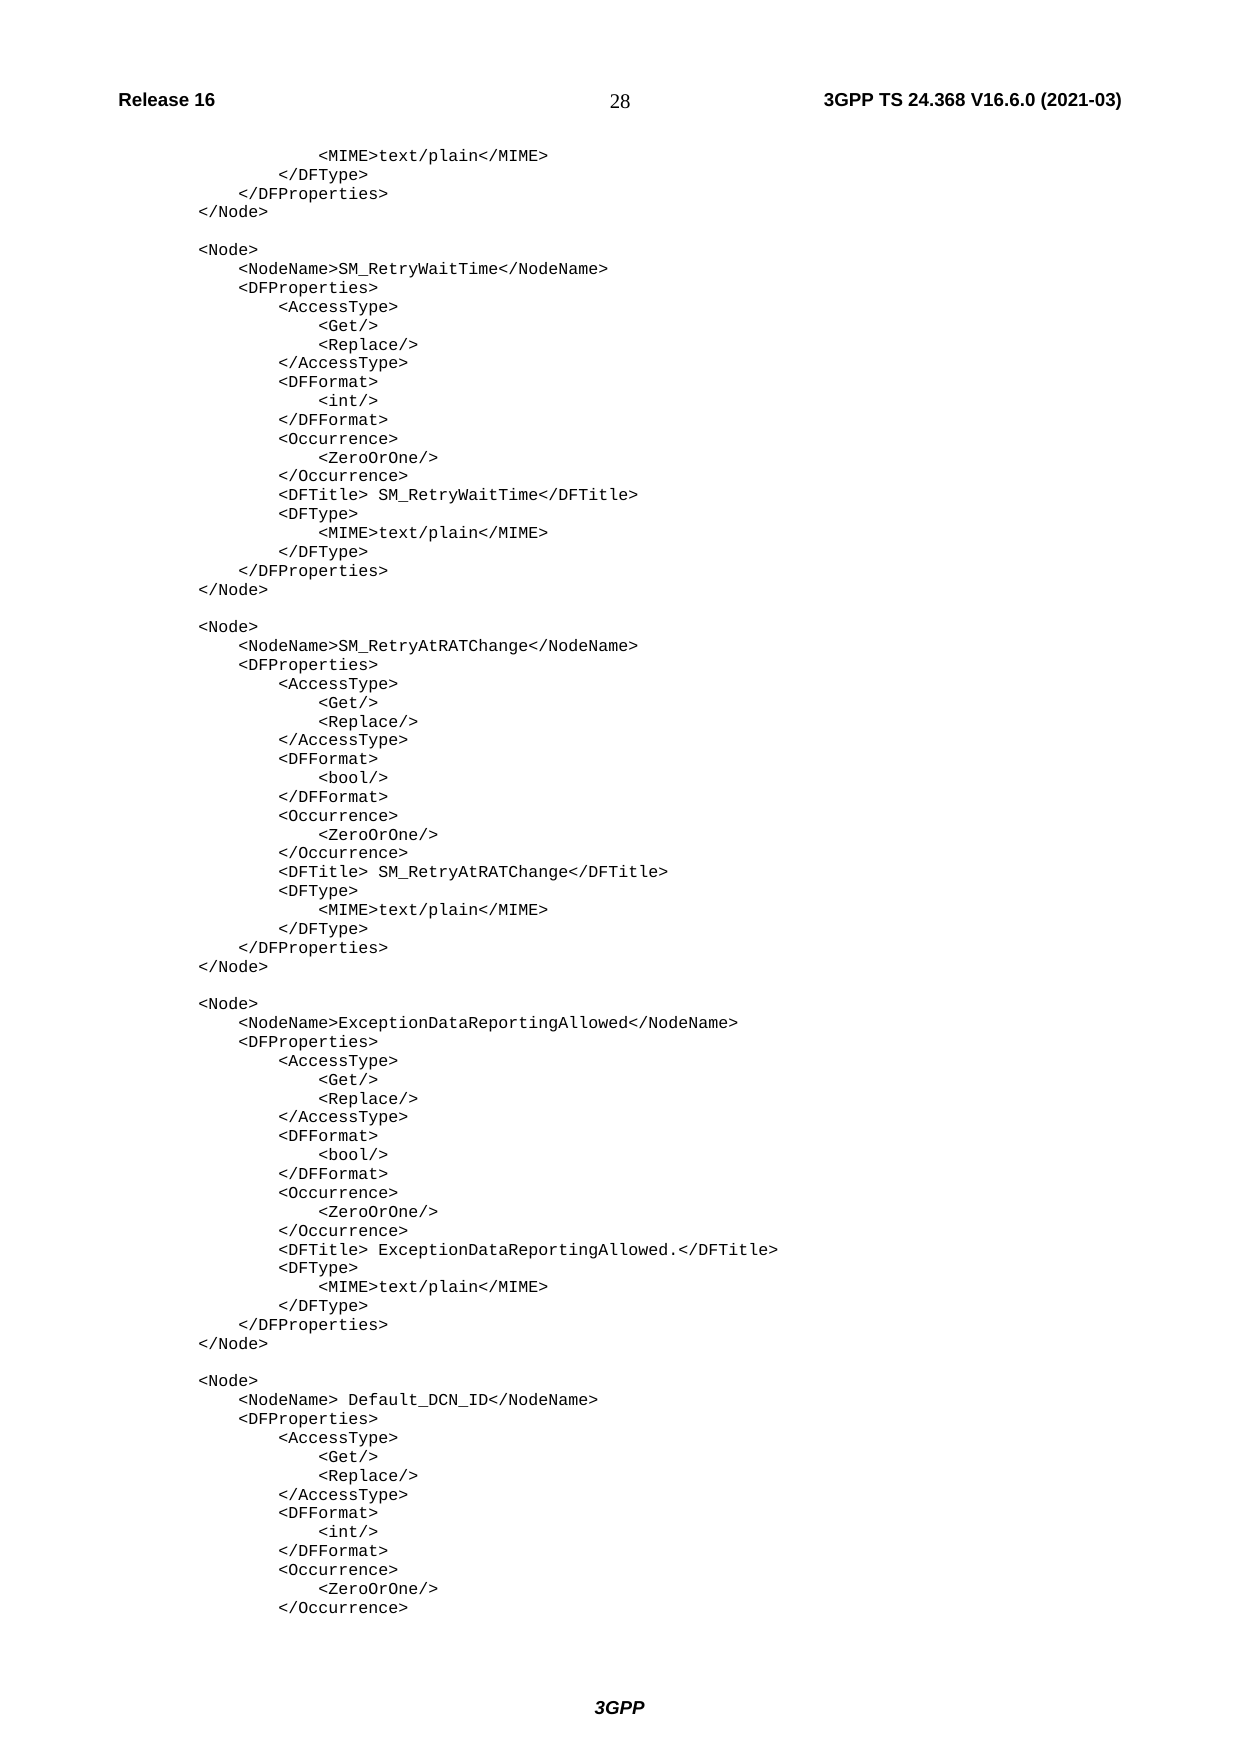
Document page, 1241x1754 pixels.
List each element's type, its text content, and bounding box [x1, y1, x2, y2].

text <NodeName>SM_RetryWaitTime</NodeName> [118, 261, 1122, 279]
text <Occurrence> [118, 1184, 1122, 1203]
text <Replace/> [118, 336, 1122, 355]
text </DFProperties> [118, 185, 1122, 204]
text <NodeName>SM_RetryAtRATChange</NodeName> [118, 638, 1122, 657]
text <DFFormat> [118, 1128, 1122, 1147]
text <Replace/> [118, 1467, 1122, 1486]
text <DFType> [118, 883, 1122, 902]
text <MIME>text/plain</MIME> [118, 902, 1122, 921]
text <ZeroOrOne/> [118, 826, 1122, 845]
text <Get/> [118, 1448, 1122, 1467]
text </DFProperties> [118, 939, 1122, 958]
text <Occurrence> [118, 807, 1122, 826]
text </DFType> [118, 921, 1122, 939]
text <bool/> [118, 770, 1122, 788]
text </DFProperties> [118, 1316, 1122, 1335]
text <DFProperties> [118, 657, 1122, 675]
text <DFType> [118, 1260, 1122, 1279]
text </Node> [118, 581, 1122, 600]
text </DFFormat> [118, 1166, 1122, 1184]
text <Replace/> [118, 1090, 1122, 1109]
text <int/> [118, 393, 1122, 411]
text </DFType> [118, 166, 1122, 185]
text </Node> [118, 1335, 1122, 1354]
text <MIME>text/plain</MIME> [118, 1279, 1122, 1298]
text <Get/> [118, 317, 1122, 336]
text <DFTitle> ExceptionDataReportingAllowed.</DFTitle> [118, 1241, 1122, 1260]
text <DFFormat> [118, 1505, 1122, 1524]
text <Occurrence> [118, 430, 1122, 449]
text <Get/> [118, 694, 1122, 713]
text <ZeroOrOne/> [118, 449, 1122, 468]
text <Occurrence> [118, 1562, 1122, 1580]
text </DFFormat> [118, 1543, 1122, 1562]
text <MIME>text/plain</MIME> [118, 147, 1122, 166]
text <Node> [118, 996, 1122, 1015]
text <DFFormat> [118, 374, 1122, 393]
text </DFType> [118, 543, 1122, 562]
text <DFType> [118, 506, 1122, 524]
text <Get/> [118, 1071, 1122, 1090]
text <DFFormat> [118, 751, 1122, 770]
text </DFFormat> [118, 788, 1122, 807]
text </Occurrence> [118, 468, 1122, 487]
text <int/> [118, 1524, 1122, 1543]
text <DFTitle> SM_RetryWaitTime</DFTitle> [118, 487, 1122, 506]
text <Replace/> [118, 713, 1122, 732]
text <NodeName> Default_DCN_ID</NodeName> [118, 1392, 1122, 1411]
text <AccessType> [118, 298, 1122, 317]
text <Node> [118, 619, 1122, 638]
text <ZeroOrOne/> [118, 1203, 1122, 1222]
text <bool/> [118, 1147, 1122, 1166]
text <DFProperties> [118, 279, 1122, 298]
text <DFTitle> SM_RetryAtRATChange</DFTitle> [118, 864, 1122, 883]
text <AccessType> [118, 675, 1122, 694]
text </Occurrence> [118, 1222, 1122, 1241]
text </DFType> [118, 1298, 1122, 1316]
text <Node> [118, 242, 1122, 261]
text <MIME>text/plain</MIME> [118, 524, 1122, 543]
text <AccessType> [118, 1429, 1122, 1448]
text </DFProperties> [118, 562, 1122, 581]
text <Node> [118, 1373, 1122, 1392]
text <DFProperties> [118, 1411, 1122, 1429]
text </DFFormat> [118, 411, 1122, 430]
text </AccessType> [118, 732, 1122, 751]
text </Node> [118, 204, 1122, 223]
text </AccessType> [118, 1486, 1122, 1505]
text <NodeName>ExceptionDataReportingAllowed</NodeName> [118, 1015, 1122, 1034]
text <DFProperties> [118, 1034, 1122, 1052]
text </Occurrence> [118, 1599, 1122, 1618]
text <ZeroOrOne/> [118, 1580, 1122, 1599]
text </Occurrence> [118, 845, 1122, 864]
text </AccessType> [118, 355, 1122, 374]
text </AccessType> [118, 1109, 1122, 1128]
text </Node> [118, 958, 1122, 977]
text <AccessType> [118, 1052, 1122, 1071]
